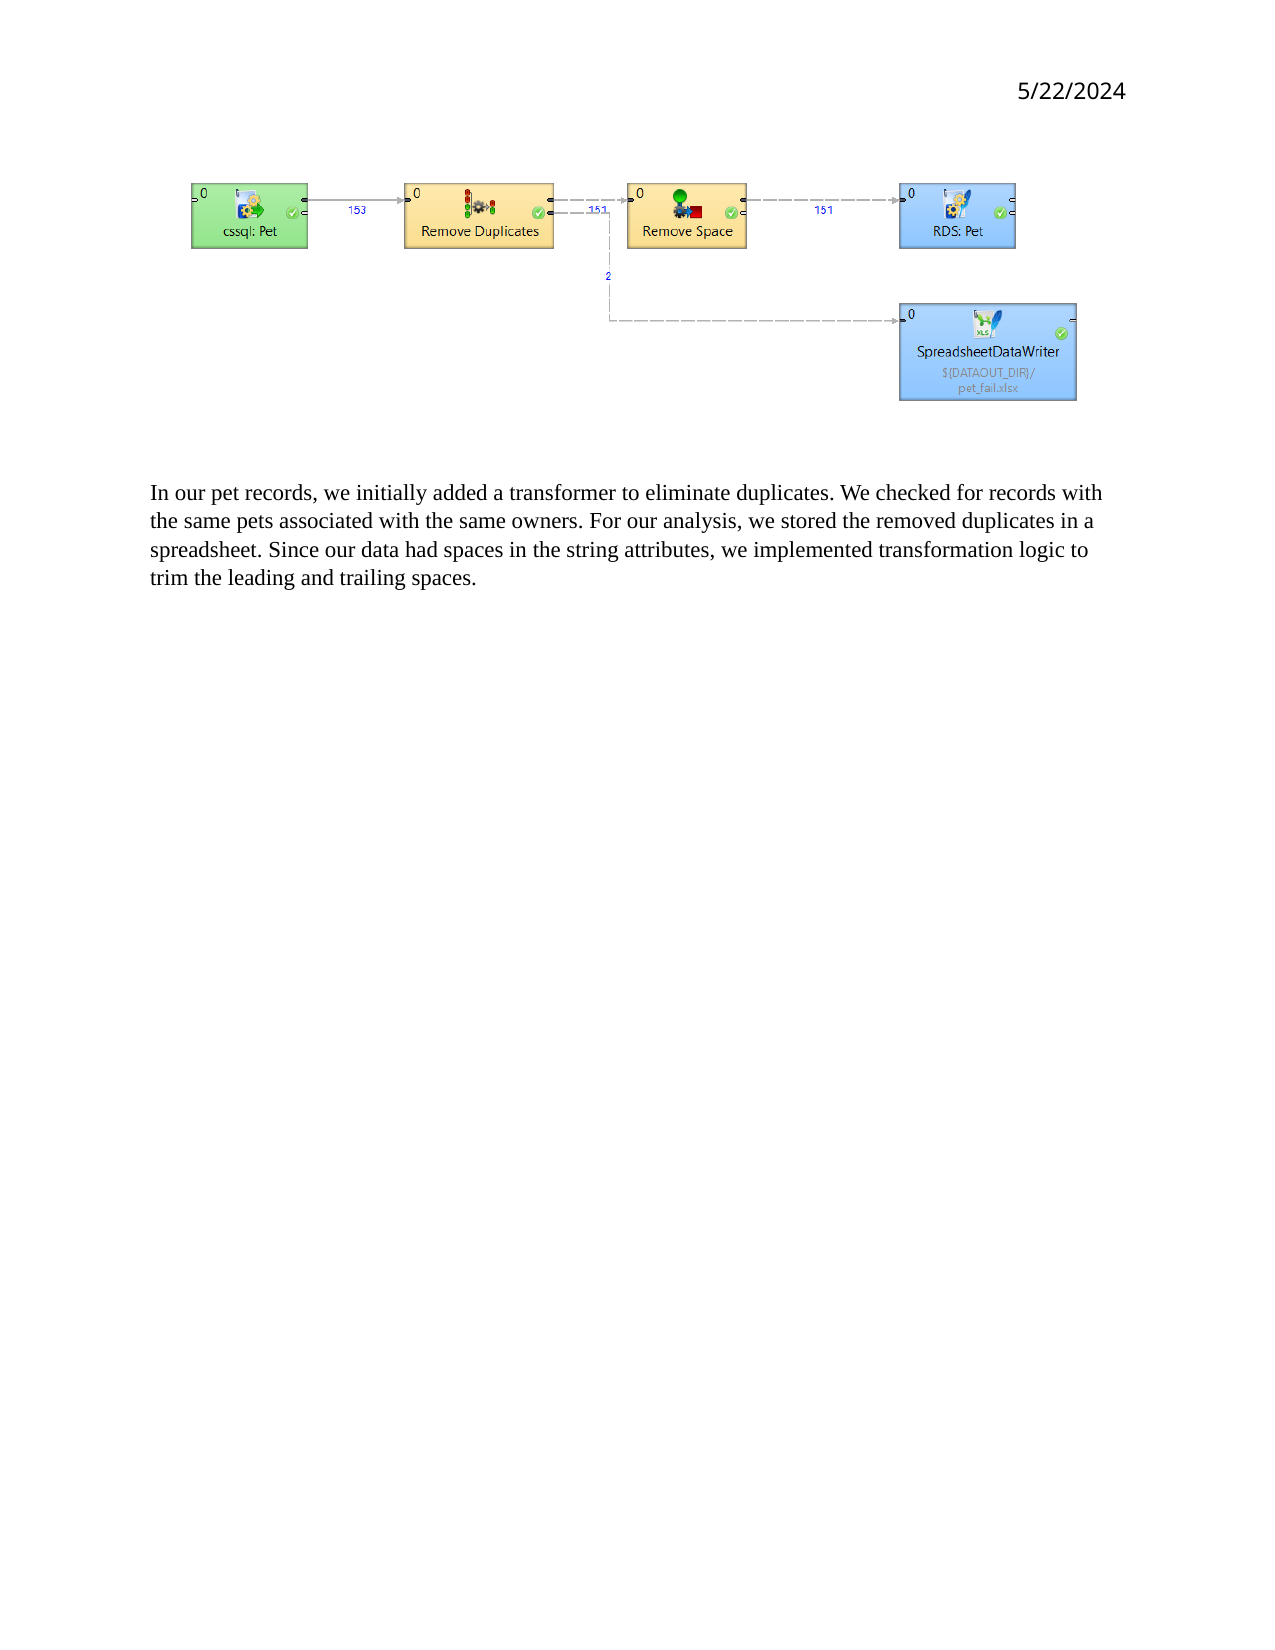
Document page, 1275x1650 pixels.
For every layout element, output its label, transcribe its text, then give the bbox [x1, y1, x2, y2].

text In our pet records, we initially added a transformer to eliminate duplicates. We checked for records with the same pets associated with the same owners. For our analysis, we stored the removed duplicates in a spreadsheet. Since our data had spaces in the string attributes, we implemented transformation logic to trim the leading and trailing spaces. [150, 479, 1125, 591]
picture [150, 150, 1125, 460]
